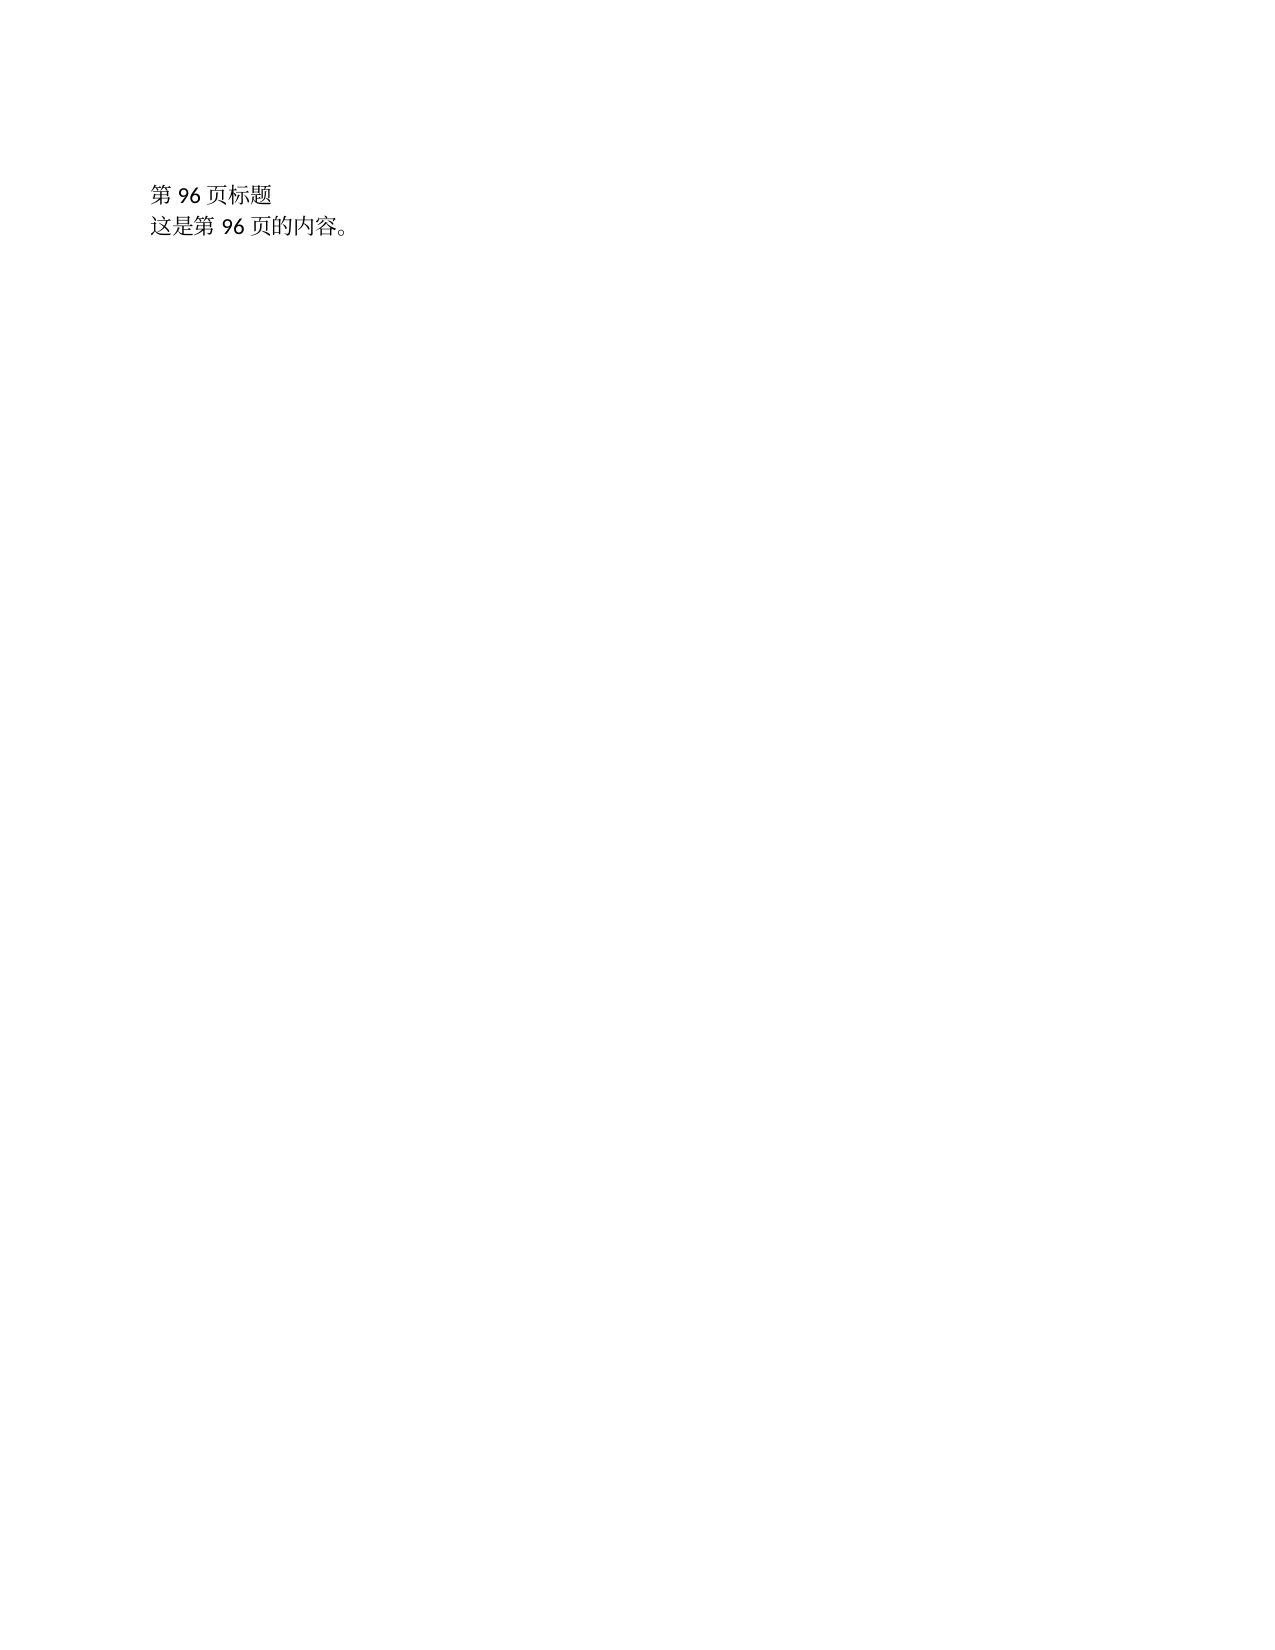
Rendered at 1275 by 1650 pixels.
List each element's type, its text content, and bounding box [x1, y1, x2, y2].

text 这是第 96 页的内容。 [150, 218, 1125, 252]
